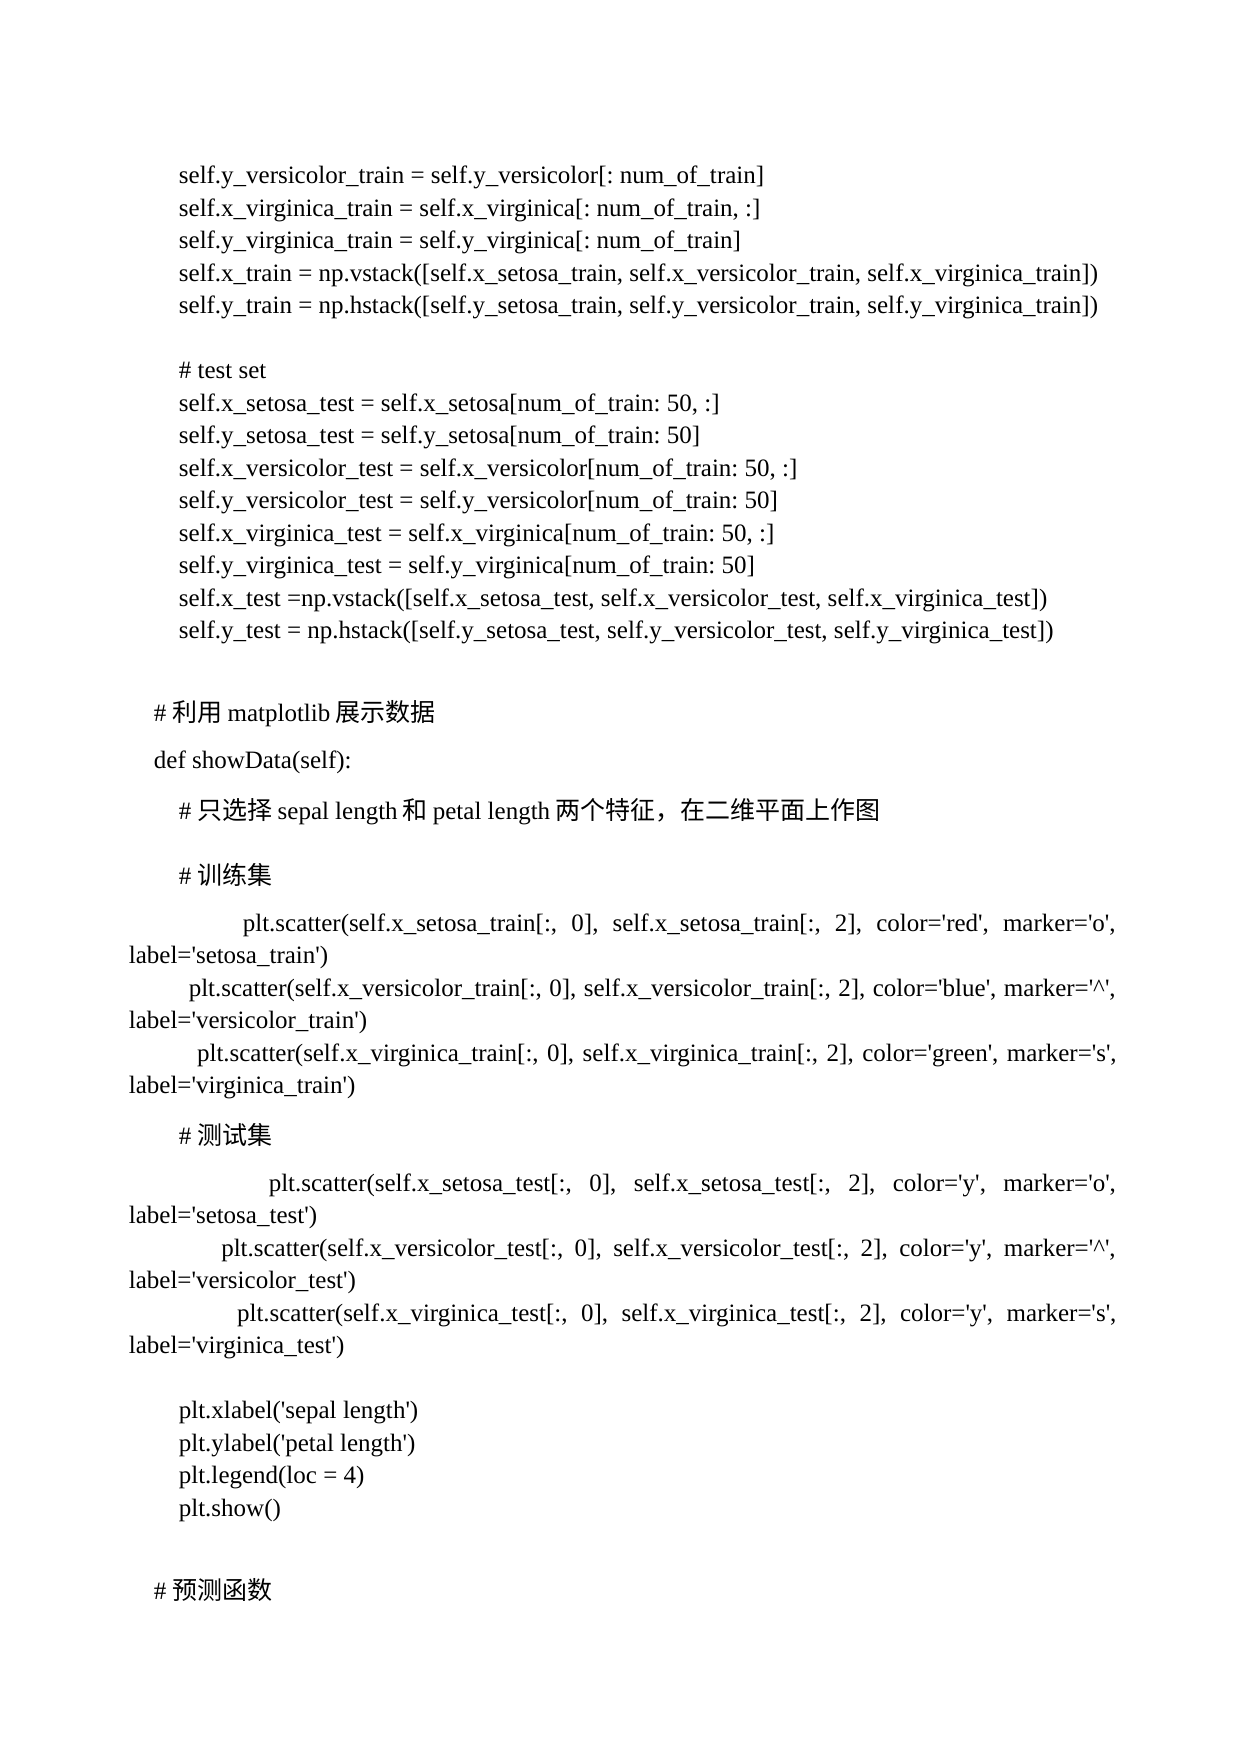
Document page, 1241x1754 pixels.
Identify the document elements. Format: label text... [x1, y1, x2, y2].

text self.x_virginica_test = self.x_virginica[num_of_train: 50, :] [129, 516, 1117, 548]
text self.x_versicolor_test = self.x_versicolor[num_of_train: 50, :] [129, 451, 1117, 483]
text plt.scatter(self.x_versicolor_test[:, 0], self.x_versicolor_test[:, 2], color='y', marker='^', label='versicolor_test') [129, 1231, 1117, 1296]
text def showData(self): [129, 743, 1117, 776]
text self.y_setosa_test = self.y_setosa[num_of_train: 50] [129, 418, 1117, 451]
text self.y_train = np.hstack([self.y_setosa_train, self.y_versicolor_train, self.y_virginica_train]) [129, 288, 1117, 321]
text plt.xlabel('sepal length') [129, 1393, 1117, 1426]
text # 预测函数 [129, 1556, 1117, 1621]
text self.y_test = np.hstack([self.y_setosa_test, self.y_versicolor_test, self.y_virginica_test]) [129, 613, 1117, 646]
text plt.legend(loc = 4) [129, 1458, 1117, 1491]
text self.y_versicolor_train = self.y_versicolor[: num_of_train] [129, 158, 1117, 191]
text plt.scatter(self.x_virginica_test[:, 0], self.x_virginica_test[:, 2], color='y', marker='s', label='virginica_test') [129, 1296, 1117, 1361]
text # 利用matplotlib展示数据 [129, 678, 1117, 743]
text self.x_virginica_train = self.x_virginica[: num_of_train, :] [129, 191, 1117, 223]
text plt.show() [129, 1491, 1117, 1523]
text self.x_test =np.vstack([self.x_setosa_test, self.x_versicolor_test, self.x_virginica_test]) [129, 581, 1117, 613]
text # test set [129, 353, 1117, 386]
text plt.scatter(self.x_virginica_train[:, 0], self.x_virginica_train[:, 2], color='green', marker='s', label='virginica_train') [129, 1036, 1117, 1101]
text # 测试集 [129, 1101, 1117, 1166]
text plt.scatter(self.x_setosa_train[:, 0], self.x_setosa_train[:, 2], color='red', marker='o', label='setosa_train') [129, 906, 1117, 971]
text self.y_virginica_test = self.y_virginica[num_of_train: 50] [129, 548, 1117, 581]
text self.y_virginica_train = self.y_virginica[: num_of_train] [129, 223, 1117, 256]
text plt.ylabel('petal length') [129, 1426, 1117, 1458]
text plt.scatter(self.x_versicolor_train[:, 0], self.x_versicolor_train[:, 2], color='blue', marker='^', label='versicolor_train') [129, 971, 1117, 1036]
text self.y_versicolor_test = self.y_versicolor[num_of_train: 50] [129, 483, 1117, 516]
text plt.scatter(self.x_setosa_test[:, 0], self.x_setosa_test[:, 2], color='y', marker='o', label='setosa_test') [129, 1166, 1117, 1231]
text # 训练集 [129, 841, 1117, 906]
text self.x_train = np.vstack([self.x_setosa_train, self.x_versicolor_train, self.x_virginica_train]) [129, 256, 1117, 288]
text # 只选择sepal length和petal length两个特征，在二维平面上作图 [129, 776, 1117, 841]
text self.x_setosa_test = self.x_setosa[num_of_train: 50, :] [129, 386, 1117, 418]
